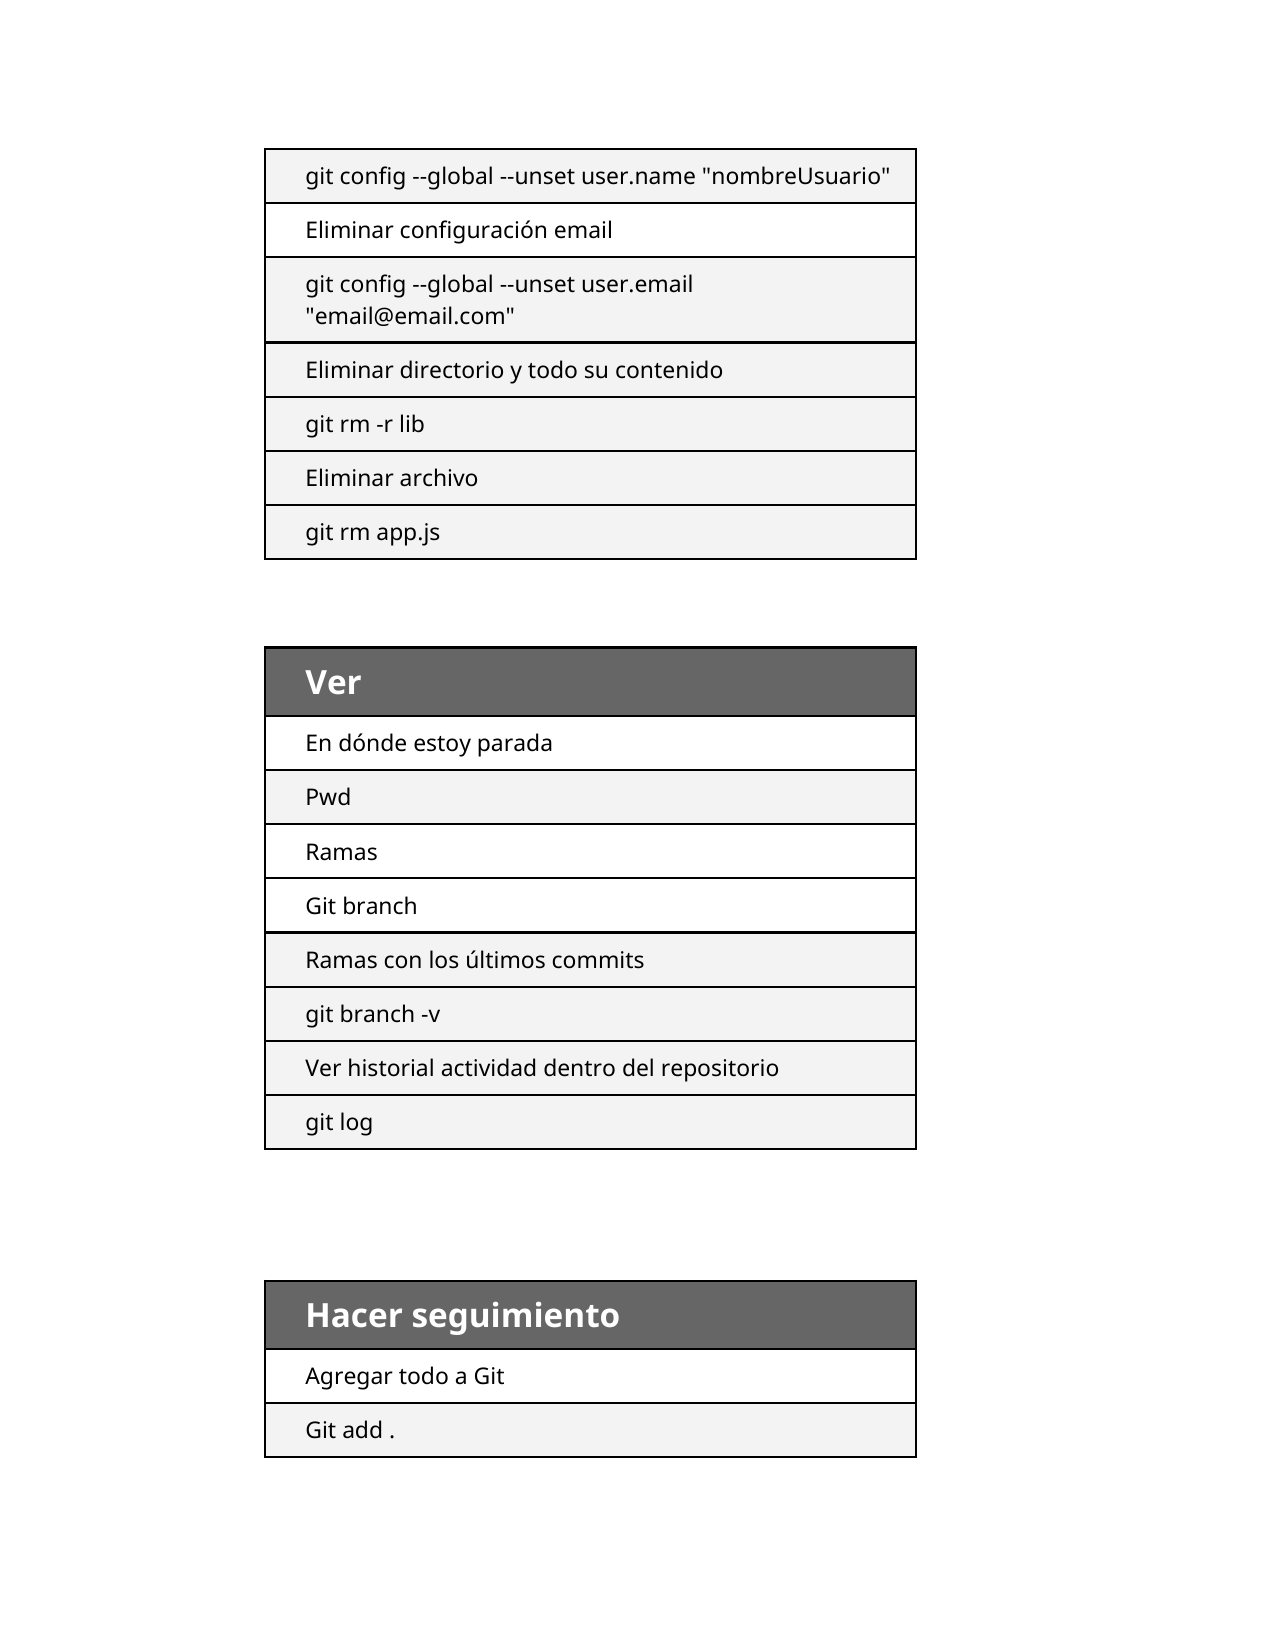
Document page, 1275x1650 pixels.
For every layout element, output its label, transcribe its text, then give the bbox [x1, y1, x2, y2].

table_header Ver [266, 649, 915, 715]
table_cell Ver historial actividad dentro del repositorio [266, 1042, 915, 1094]
table_header Hacer seguimiento [266, 1282, 915, 1348]
table_cell Ramas [266, 825, 915, 877]
table_cell git rm -r lib [266, 398, 915, 450]
table_cell Pwd [266, 771, 915, 823]
table_cell Ramas con los últimos commits [266, 934, 915, 986]
table_cell Eliminar configuración email [266, 204, 915, 256]
table_cell git branch -v [266, 988, 915, 1040]
table_cell Git add . [266, 1404, 915, 1456]
table_cell git rm app.js [266, 506, 915, 558]
table_cell Agregar todo a Git [266, 1350, 915, 1402]
table_cell En dónde estoy parada [266, 717, 915, 769]
table_cell Git branch [266, 879, 915, 931]
table_cell git config --global --unset user.name "nombreUsuario" [266, 150, 915, 202]
table_cell Eliminar archivo [266, 452, 915, 504]
table_cell git config --global --unset user.email "email@email.com" [266, 258, 915, 341]
table_cell Eliminar directorio y todo su contenido [266, 344, 915, 396]
table_cell git log [266, 1096, 915, 1148]
